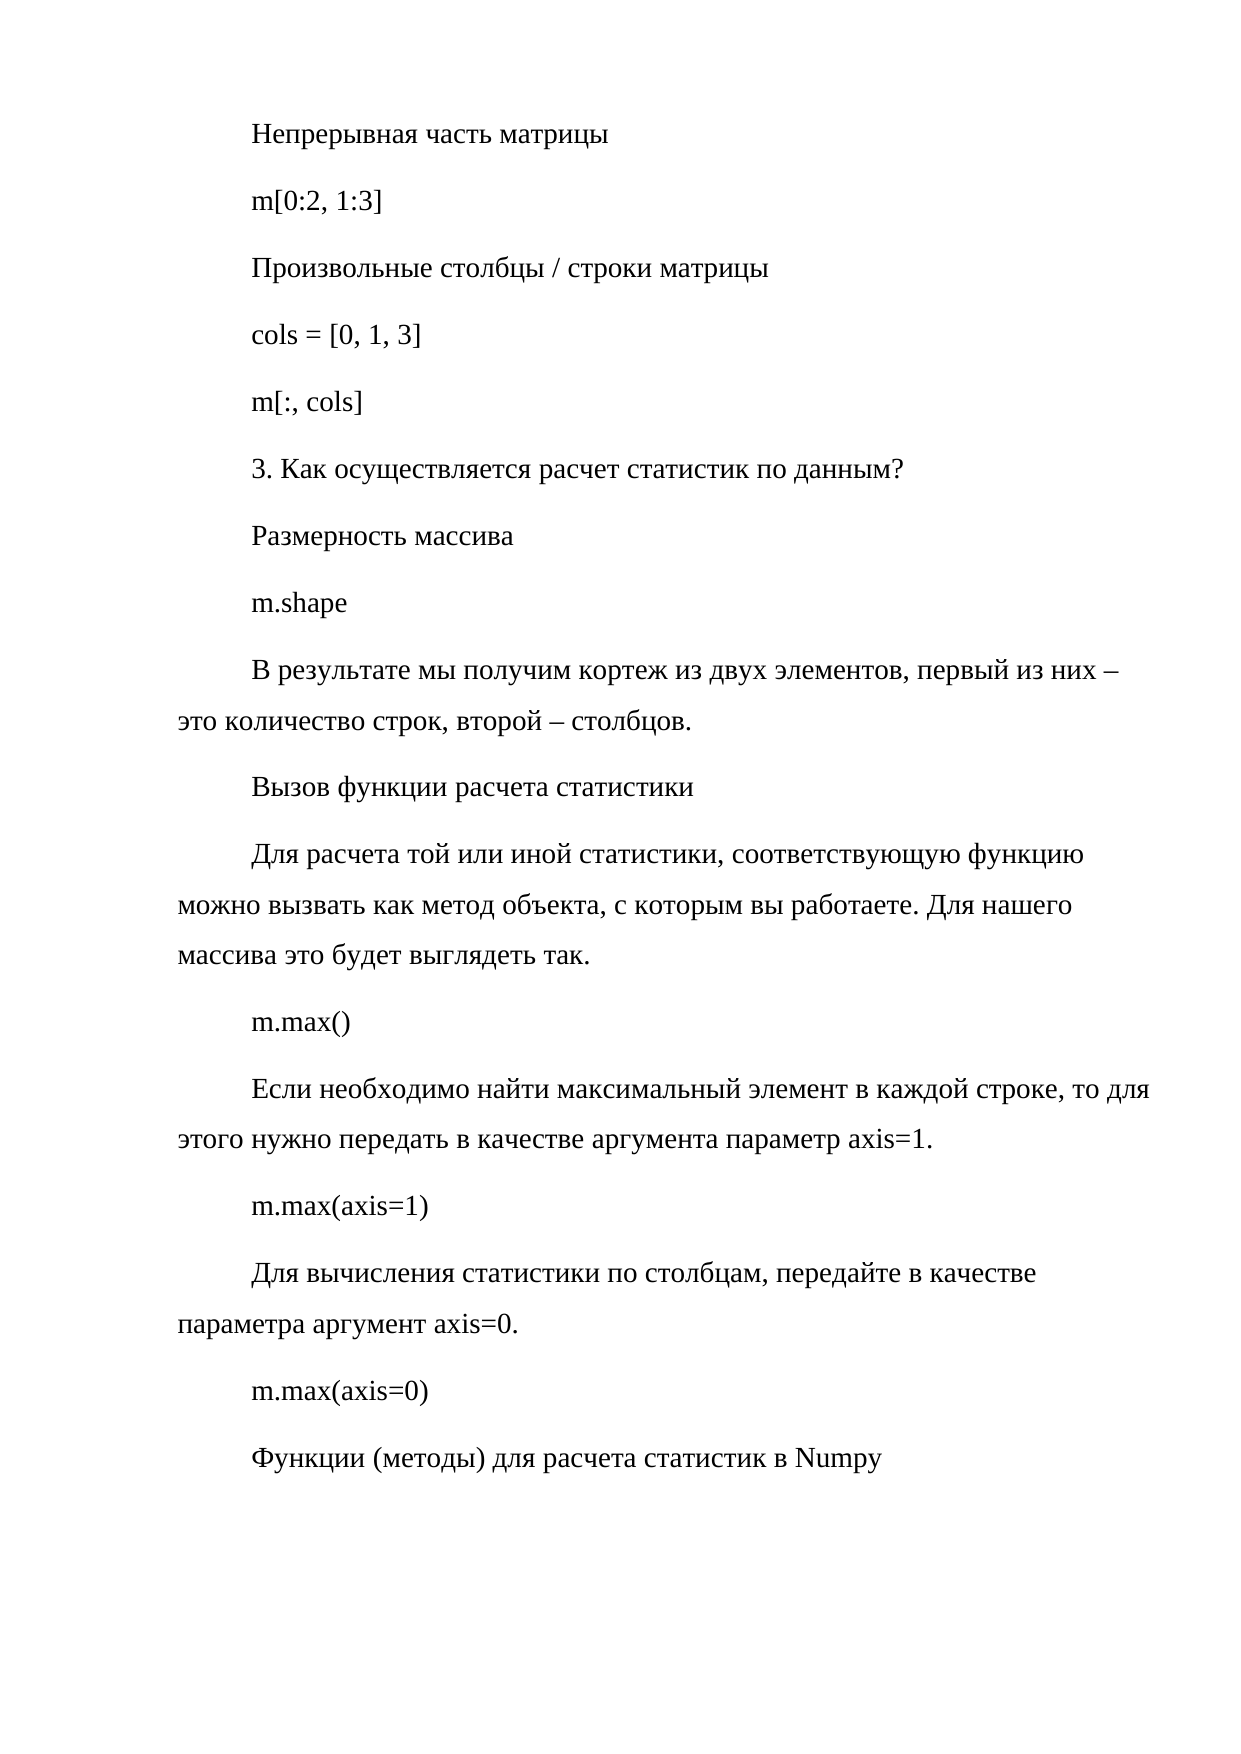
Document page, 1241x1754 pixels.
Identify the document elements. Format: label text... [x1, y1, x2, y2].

text m.max(axis=0) [251, 1373, 1178, 1406]
text Вызов функции расчета статистики [251, 769, 1178, 803]
text m.max(axis=1) [251, 1188, 1178, 1222]
text Размерность массива m.shape [251, 518, 516, 619]
text Произвольные столбцы / строки матрицы cols = [0, 1, 3] [251, 250, 771, 351]
text Для вычисления статистики по столбцам, передайте в качестве параметра аргумент axis=0. [177, 1255, 1039, 1339]
text Если необходимо найти максимальный элемент в каждой строке, то для этого нужно передать в качестве аргумента параметр axis=1. [177, 1071, 1152, 1155]
list Как осуществляется расчет статистик по данным? [251, 451, 1178, 485]
text В результате мы получим кортеж из двух элементов, первый из них – это количество строк, второй – столбцов. [177, 652, 1120, 736]
text Непрерывная часть матрицы m[0:2, 1:3] [251, 116, 611, 217]
text Функции (методы) для расчета статистик в Numpy [251, 1440, 1178, 1473]
text m[:, cols] [251, 384, 1178, 418]
text Для расчета той или иной статистики, соответствующую функцию можно вызвать как метод объекта, с которым вы работаете. Для нашего массива это будет выглядеть так. [177, 837, 1086, 971]
text m.max() [251, 1004, 1178, 1038]
